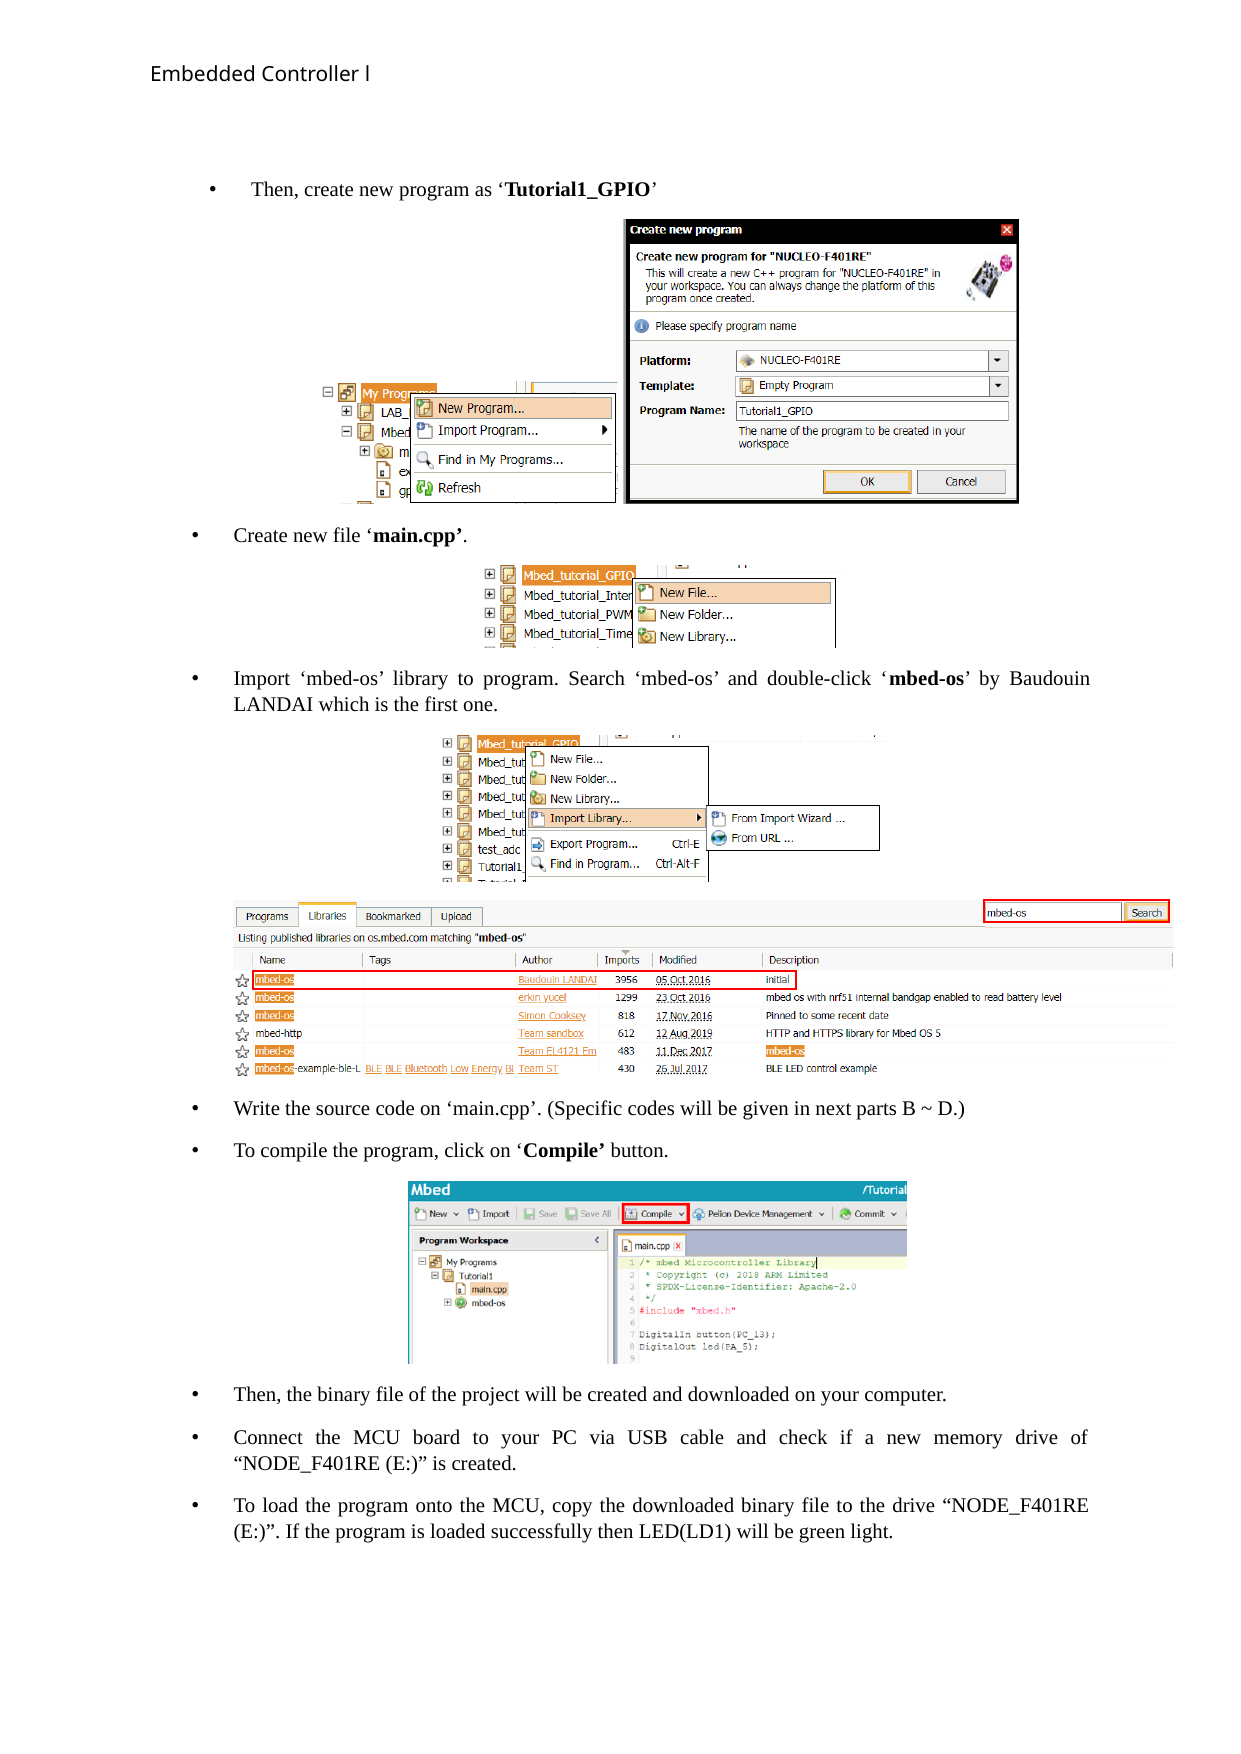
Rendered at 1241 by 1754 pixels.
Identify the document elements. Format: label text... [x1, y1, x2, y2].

list Then, create new program as ‘Tutorial1_GPIO’ [209, 177, 1090, 201]
list Create new file ‘main.cpp’. [192, 523, 1090, 547]
list To compile the program, click on ‘Compile’ button. [192, 1138, 1090, 1162]
picture [985, 901, 1168, 921]
list Write the source code on ‘main.cpp’. (Specific codes will be given in next parts B ~ D.) [192, 1096, 1090, 1120]
list Connect the MCU board to your PC via USB cable and check if a new memory drive of “NODE_F401RE (E:)” is created. [192, 1425, 1090, 1475]
picture [623, 219, 1019, 504]
picture [233, 900, 1174, 1077]
picture [322, 381, 618, 504]
list To load the program onto the MCU, copy the downloaded binary file to the drive “NODE_F401RE (E:)”. If the program is loaded successfully then LED(LD1) will be green light. [192, 1493, 1090, 1543]
list Then, the binary file of the project will be created and downloaded on your computer. [192, 1382, 1090, 1406]
picture [437, 735, 887, 882]
list Import ‘mbed-os’ library to program. Search ‘mbed-os’ and double-click ‘mbed-os’ by Baudouin LANDAI which is the first one. [192, 666, 1090, 716]
picture [478, 565, 846, 648]
picture [408, 1181, 907, 1364]
